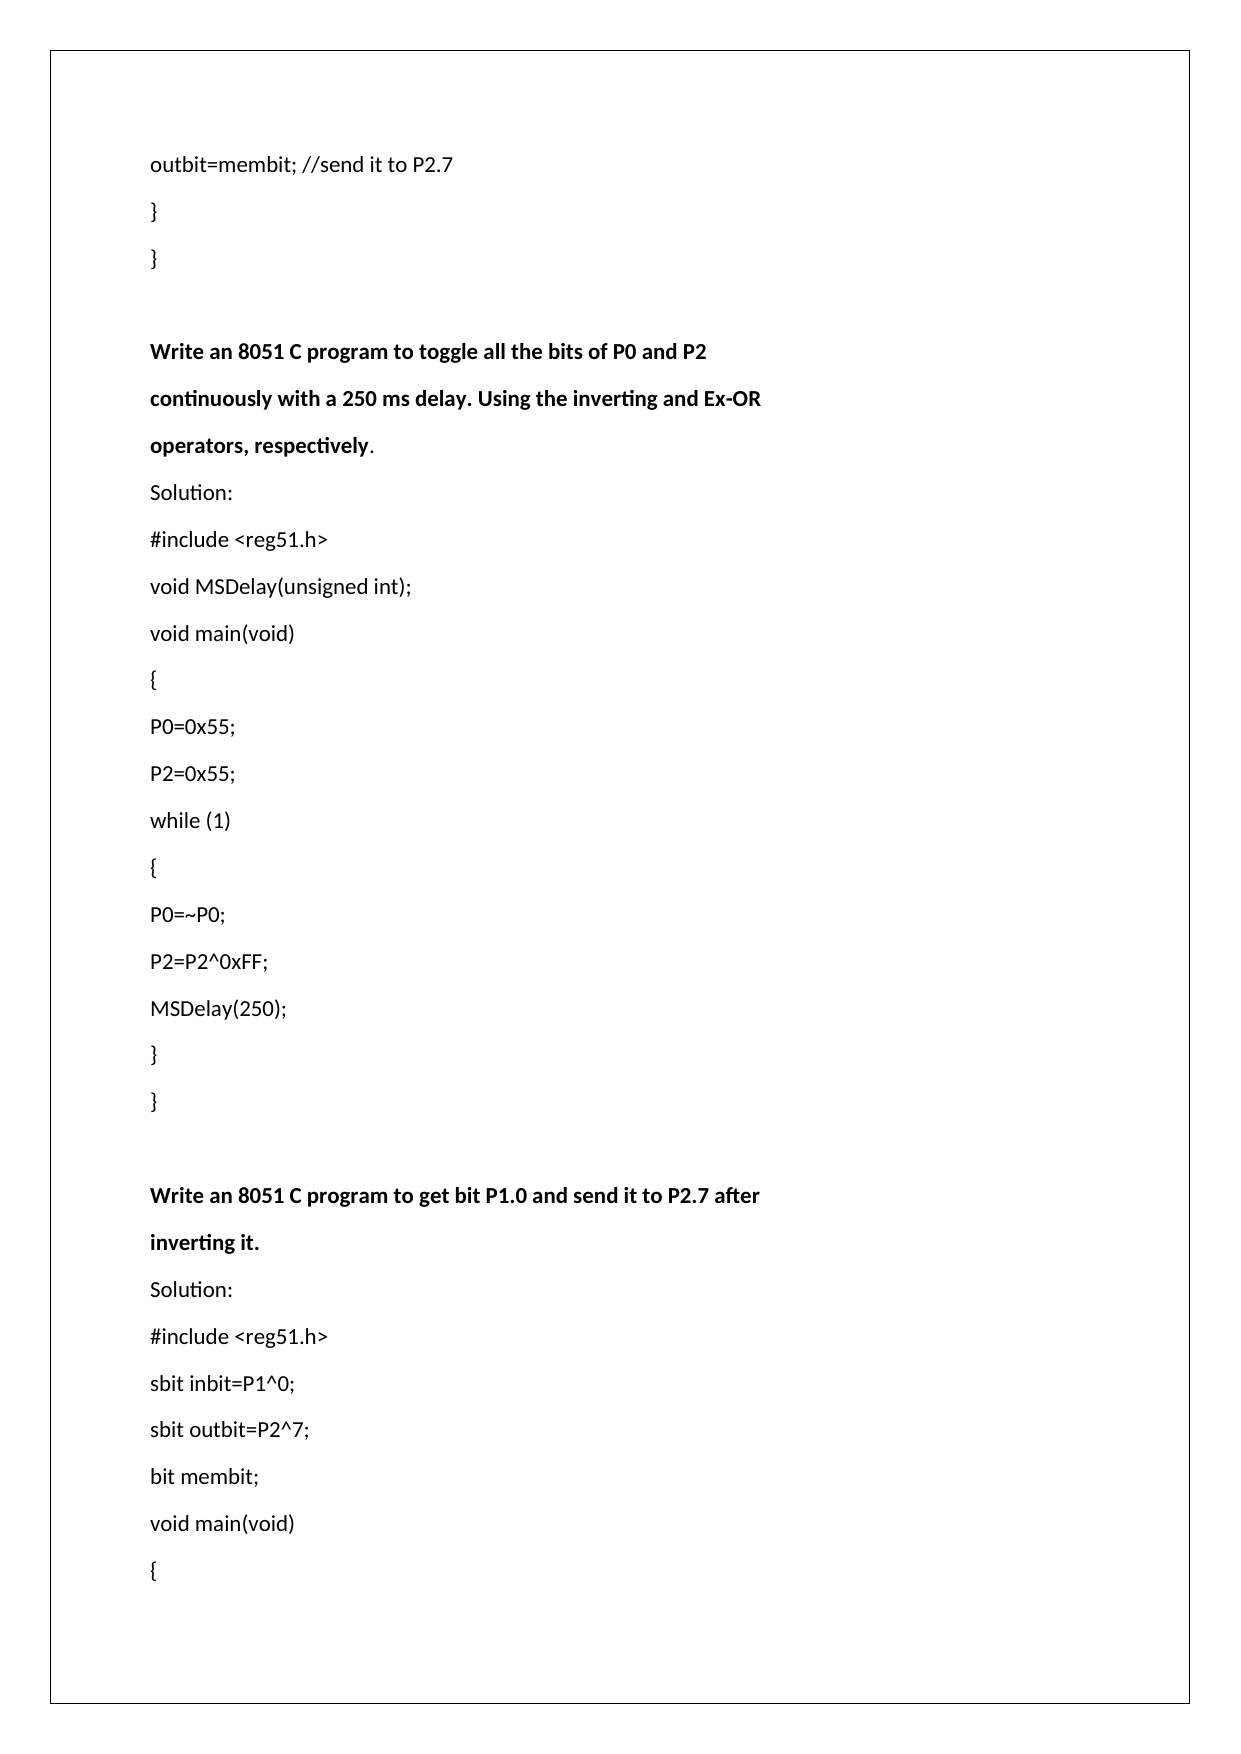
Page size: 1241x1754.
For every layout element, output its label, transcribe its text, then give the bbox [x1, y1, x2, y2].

text { [150, 853, 1090, 881]
text Write an 8051 C program to get bit P1.0 and send it to P2.7 after [150, 1181, 1090, 1209]
text void MSDelay(unsigned int); [150, 572, 1090, 600]
text P0=0x55; [150, 712, 1090, 741]
text Write an 8051 C program to toggle all the bits of P0 and P2 [150, 337, 1090, 366]
text void main(void) [150, 619, 1090, 647]
text while (1) [150, 806, 1090, 834]
text sbit outbit=P2^7; [150, 1416, 1090, 1444]
text #include <reg51.h> [150, 1322, 1090, 1350]
text { [150, 666, 1090, 694]
text } [150, 244, 1090, 272]
text sbit inbit=P1^0; [150, 1369, 1090, 1397]
text Solution: [150, 478, 1090, 506]
text } [150, 1087, 1090, 1116]
text P2=P2^0xFF; [150, 947, 1090, 975]
text P0=~P0; [150, 900, 1090, 928]
text MSDelay(250); [150, 994, 1090, 1022]
text { [150, 1556, 1090, 1584]
text operators, respectively. [150, 431, 1090, 459]
text inverting it. [150, 1228, 1090, 1256]
text P2=0x55; [150, 759, 1090, 787]
text Solution: [150, 1275, 1090, 1303]
text bit membit; [150, 1462, 1090, 1491]
text void main(void) [150, 1509, 1090, 1537]
text outbit=membit; //send it to P2.7 [150, 150, 1090, 178]
text #include <reg51.h> [150, 525, 1090, 553]
text continuously with a 250 ms delay. Using the inverting and Ex-OR [150, 384, 1090, 412]
text } [150, 197, 1090, 225]
text } [150, 1041, 1090, 1069]
